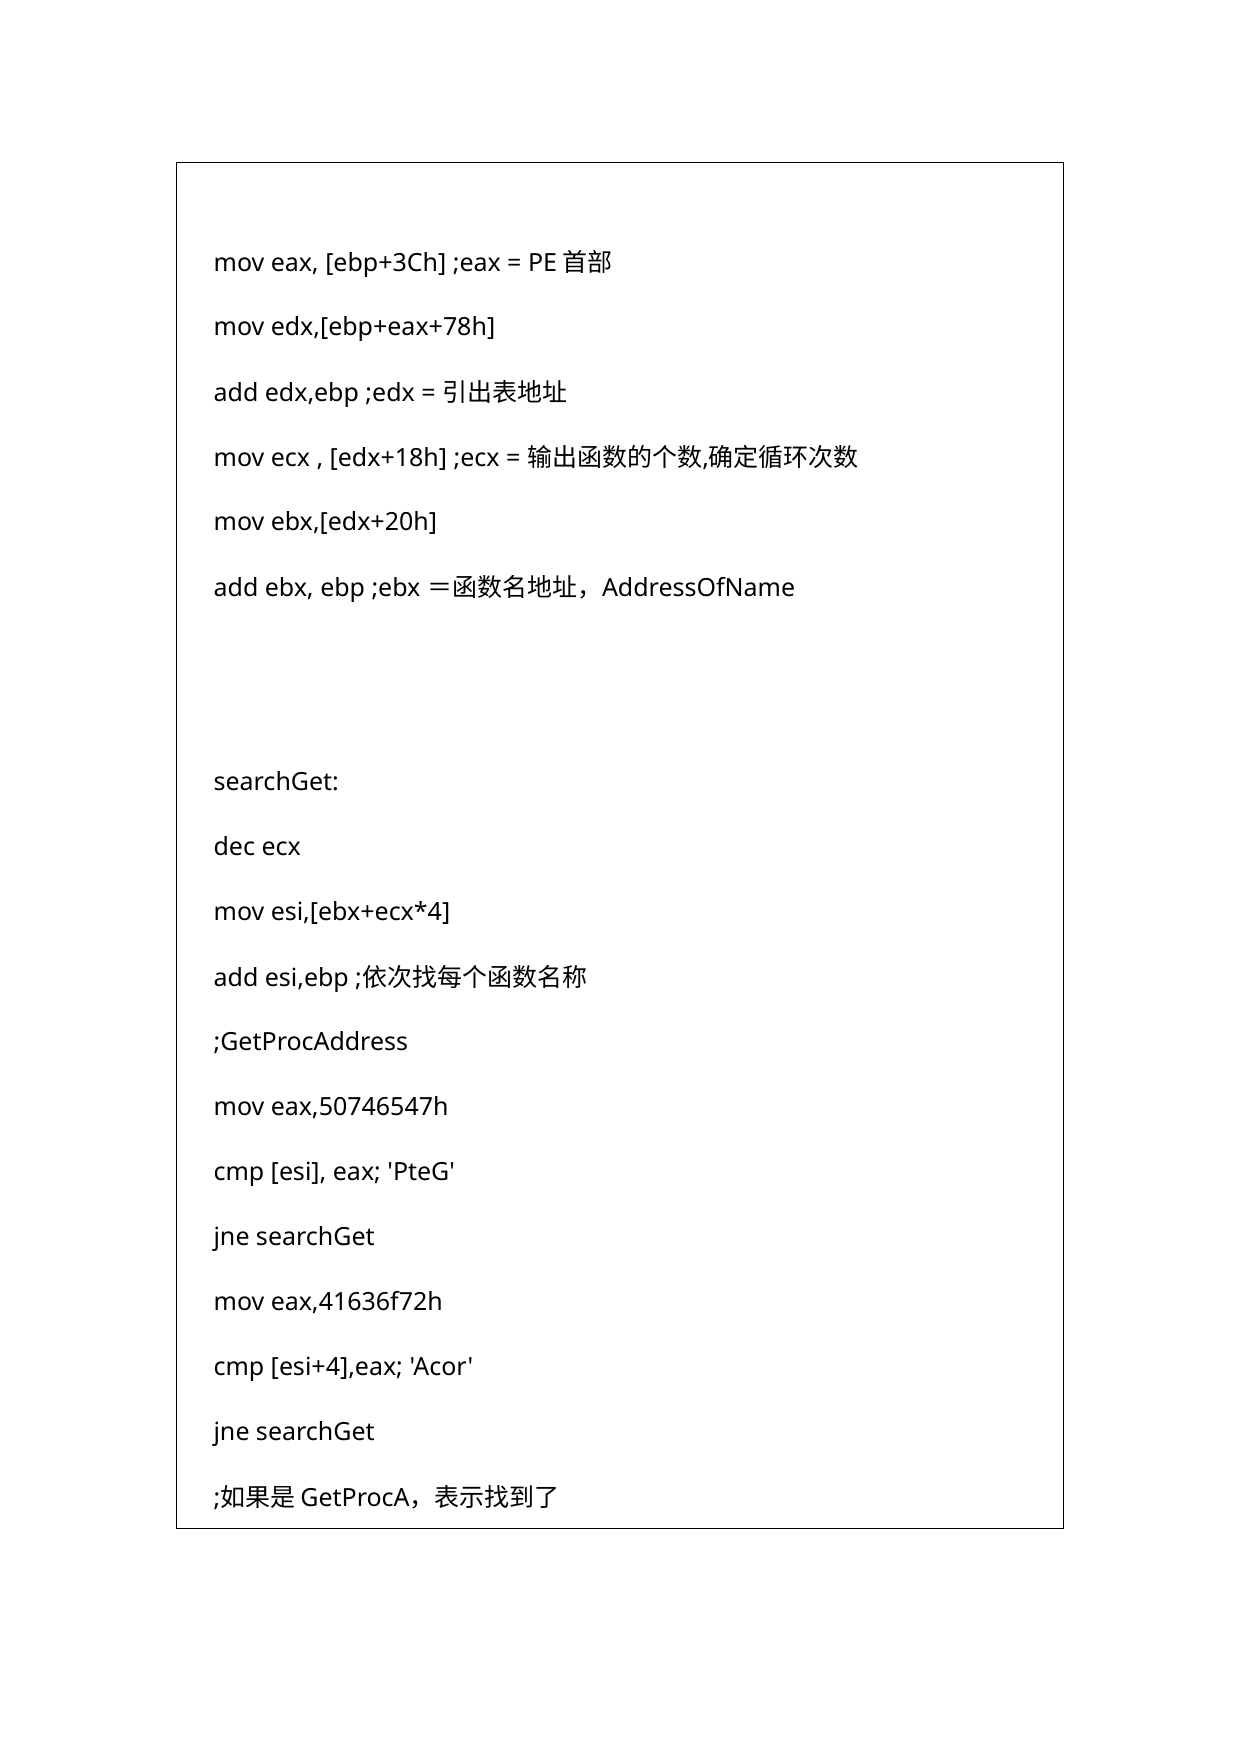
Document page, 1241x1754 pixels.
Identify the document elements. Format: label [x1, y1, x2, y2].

table_header [177, 163, 1063, 1528]
